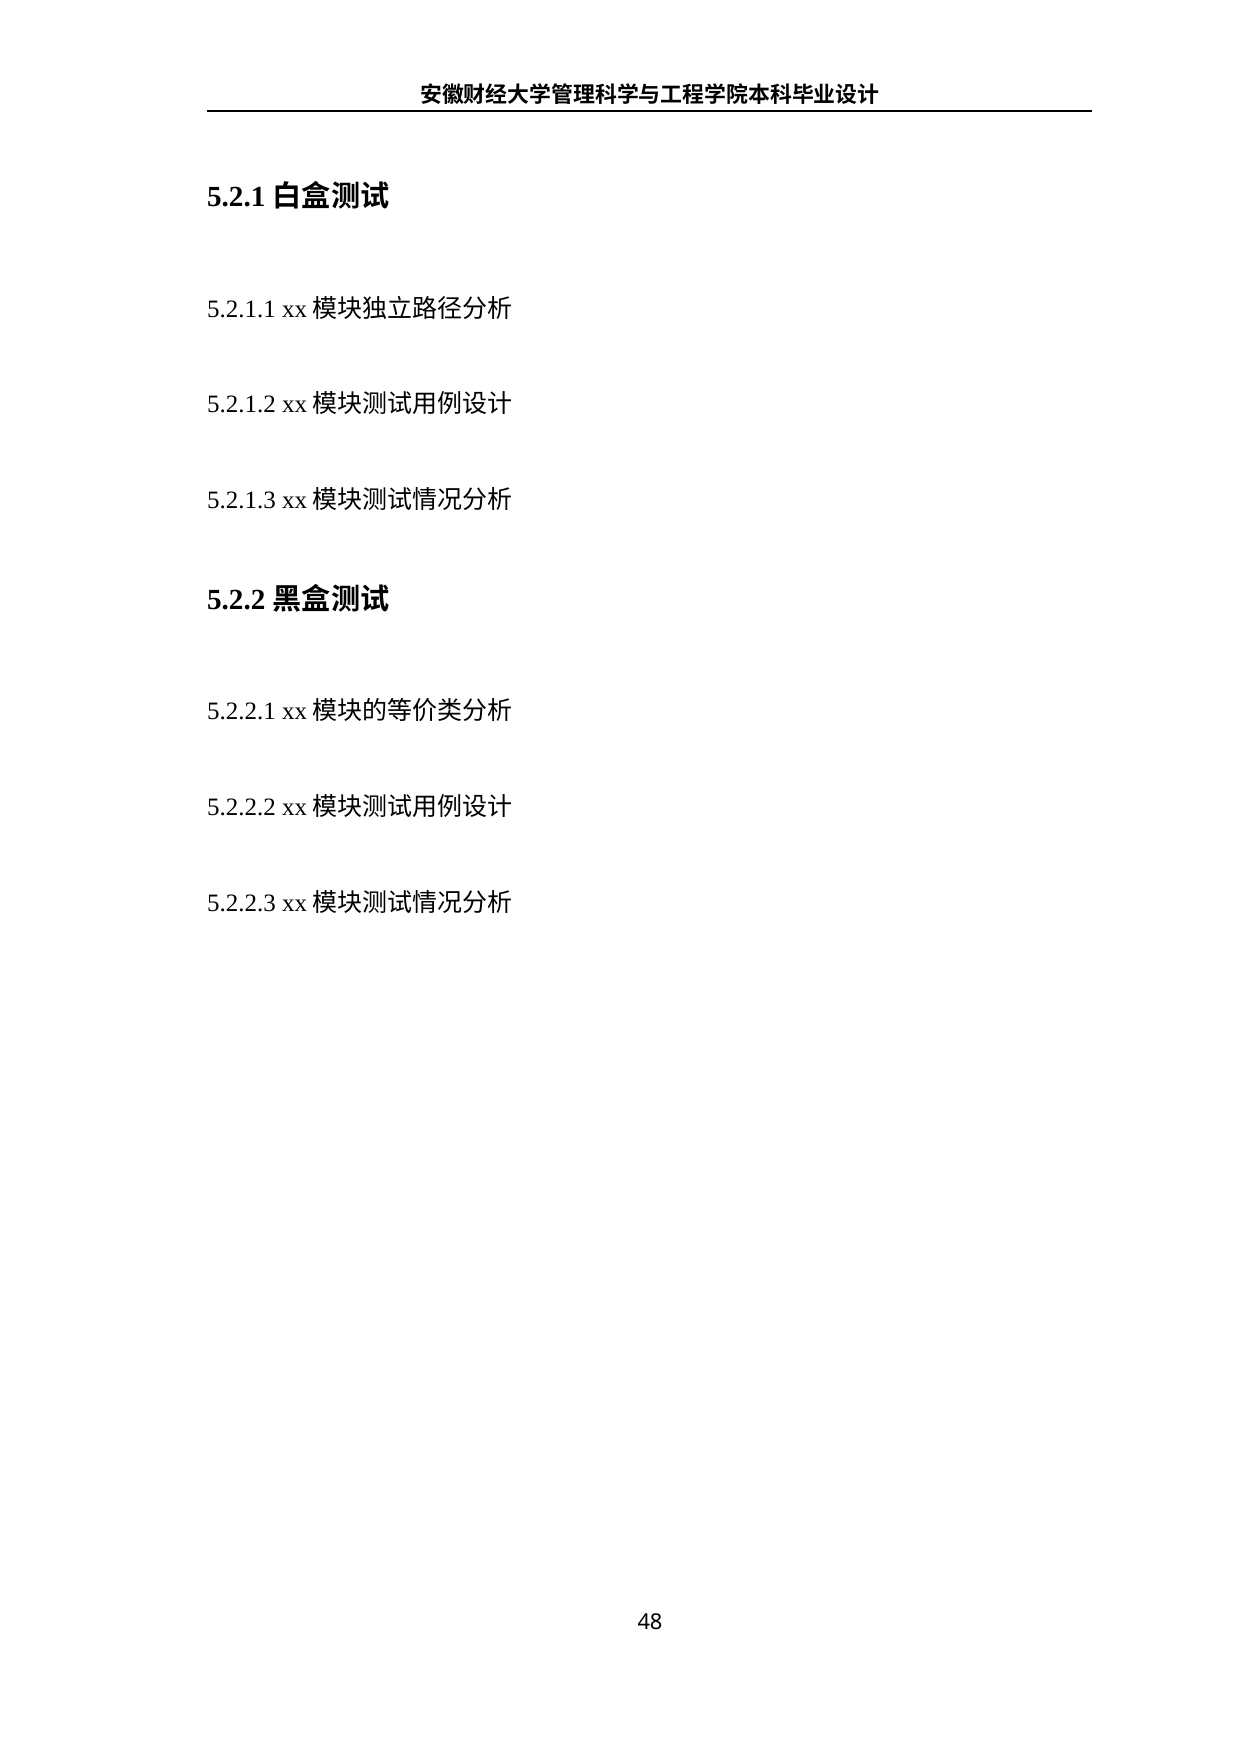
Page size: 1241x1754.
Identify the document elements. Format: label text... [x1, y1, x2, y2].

subtitle 5.2.1 白盒测试 [207, 162, 1092, 227]
subtitle 5.2.1.2 xx模块测试用例设计 [207, 369, 1092, 434]
subtitle 5.2.1.1 xx模块独立路径分析 [207, 274, 1092, 339]
subtitle 5.2.2.3 xx模块测试情况分析 [207, 868, 1092, 933]
subtitle 5.2.2.1 xx模块的等价类分析 [207, 676, 1092, 741]
subtitle 5.2.2.2 xx模块测试用例设计 [207, 772, 1092, 837]
subtitle 5.2.2 黑盒测试 [207, 564, 1092, 629]
subtitle 5.2.1.3 xx模块测试情况分析 [207, 465, 1092, 530]
